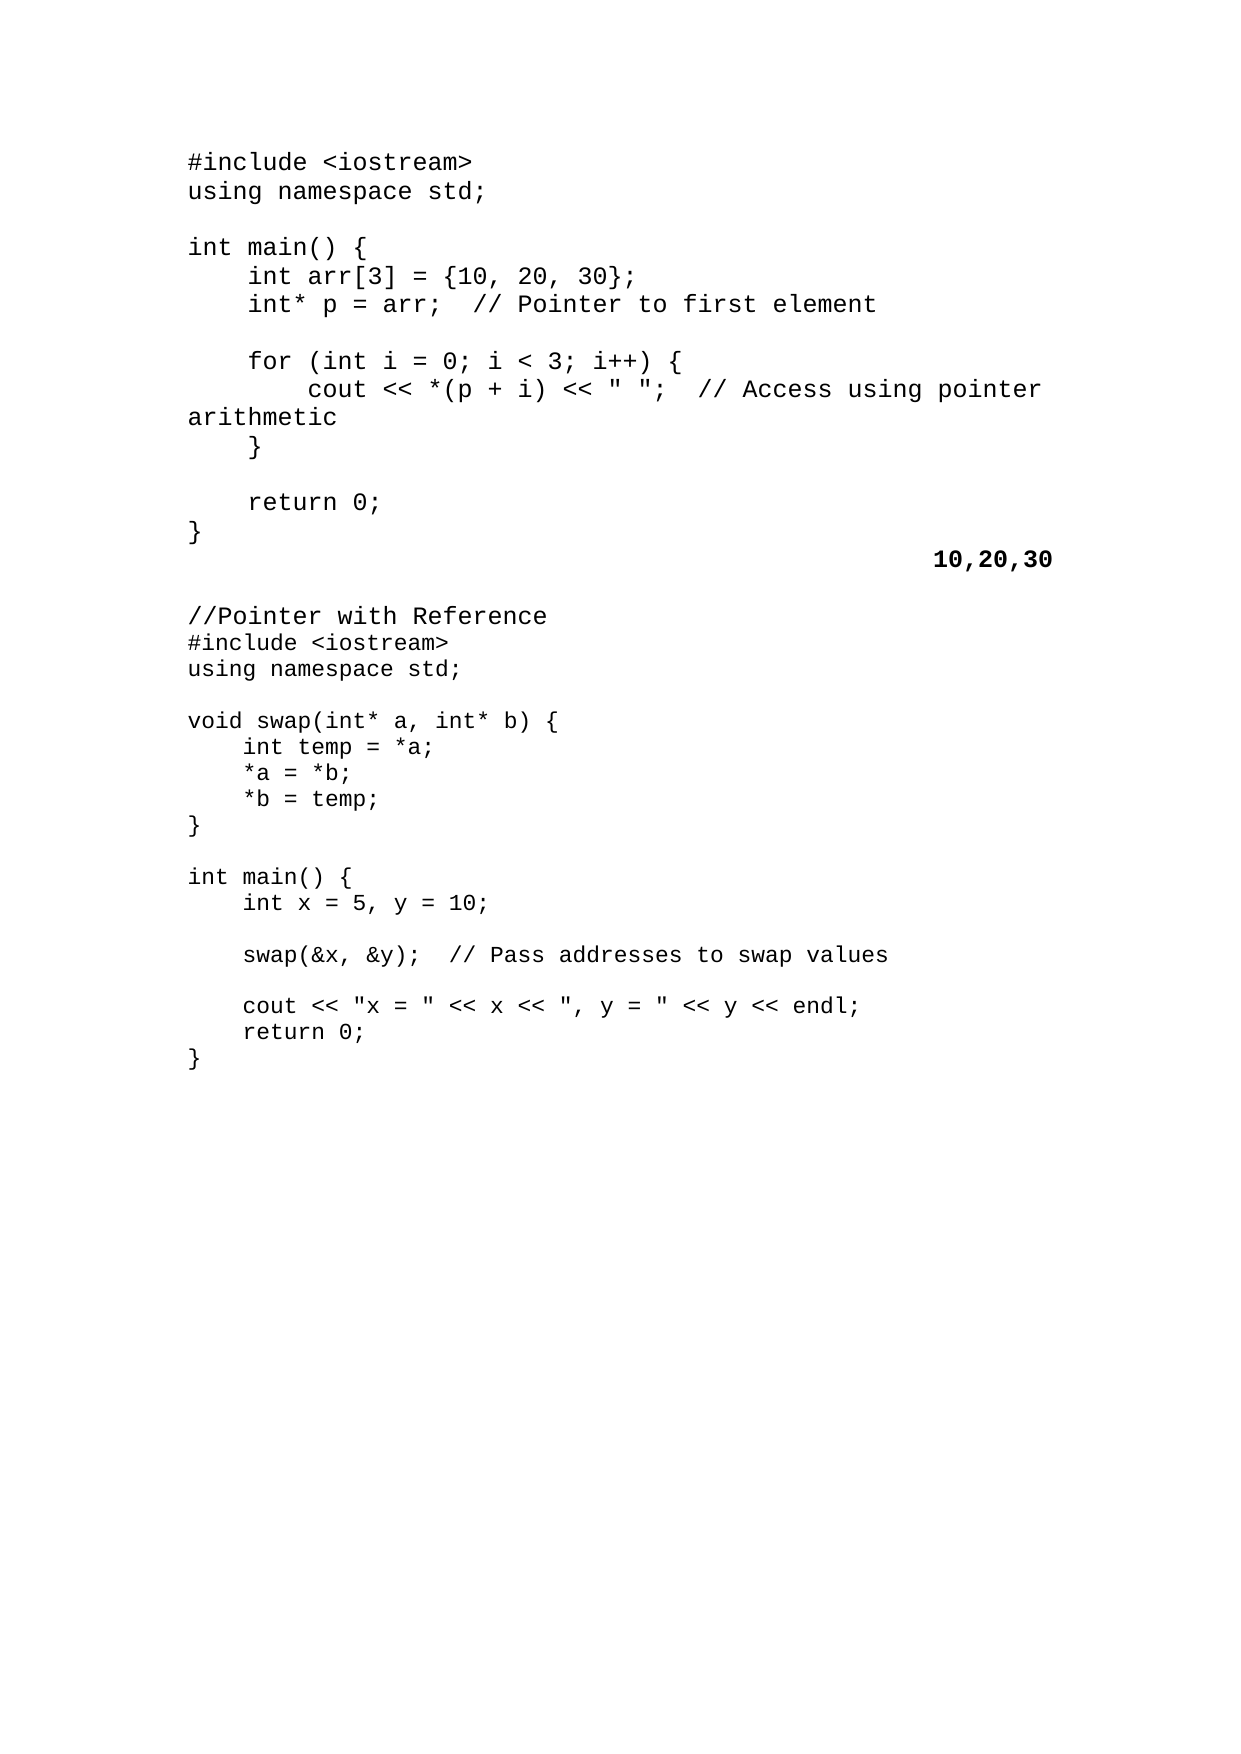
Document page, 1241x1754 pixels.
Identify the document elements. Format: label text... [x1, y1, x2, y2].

text int x = 5, y = 10; [187, 891, 1053, 917]
text #include <iostream> [187, 150, 1053, 178]
text } [187, 518, 1053, 547]
text int temp = *a; [187, 735, 1053, 761]
text int arr[3] = {10, 20, 30}; [187, 263, 1053, 292]
text return 0; [187, 1021, 1053, 1047]
text #include <iostream> [187, 632, 1053, 658]
text 10,20,30 [187, 547, 1053, 575]
text cout << "x = " << x << ", y = " << y << endl; [187, 995, 1053, 1021]
text using namespace std; [187, 658, 1053, 683]
text //Pointer with Reference [187, 603, 1053, 632]
text int main() { [187, 865, 1053, 891]
text *b = temp; [187, 787, 1053, 813]
text using namespace std; [187, 178, 1053, 207]
text } [187, 813, 1053, 839]
text return 0; [187, 490, 1053, 518]
text } [187, 1047, 1053, 1073]
text *a = *b; [187, 761, 1053, 787]
text void swap(int* a, int* b) { [187, 709, 1053, 735]
text for (int i = 0; i < 3; i++) { [187, 348, 1053, 377]
text } [187, 433, 1053, 462]
text int* p = arr; // Pointer to first element [187, 292, 1053, 320]
text swap(&x, &y); // Pass addresses to swap values [187, 943, 1053, 969]
text cout << *(p + i) << " "; // Access using pointer arithmetic [187, 377, 1053, 433]
text int main() { [187, 235, 1053, 263]
